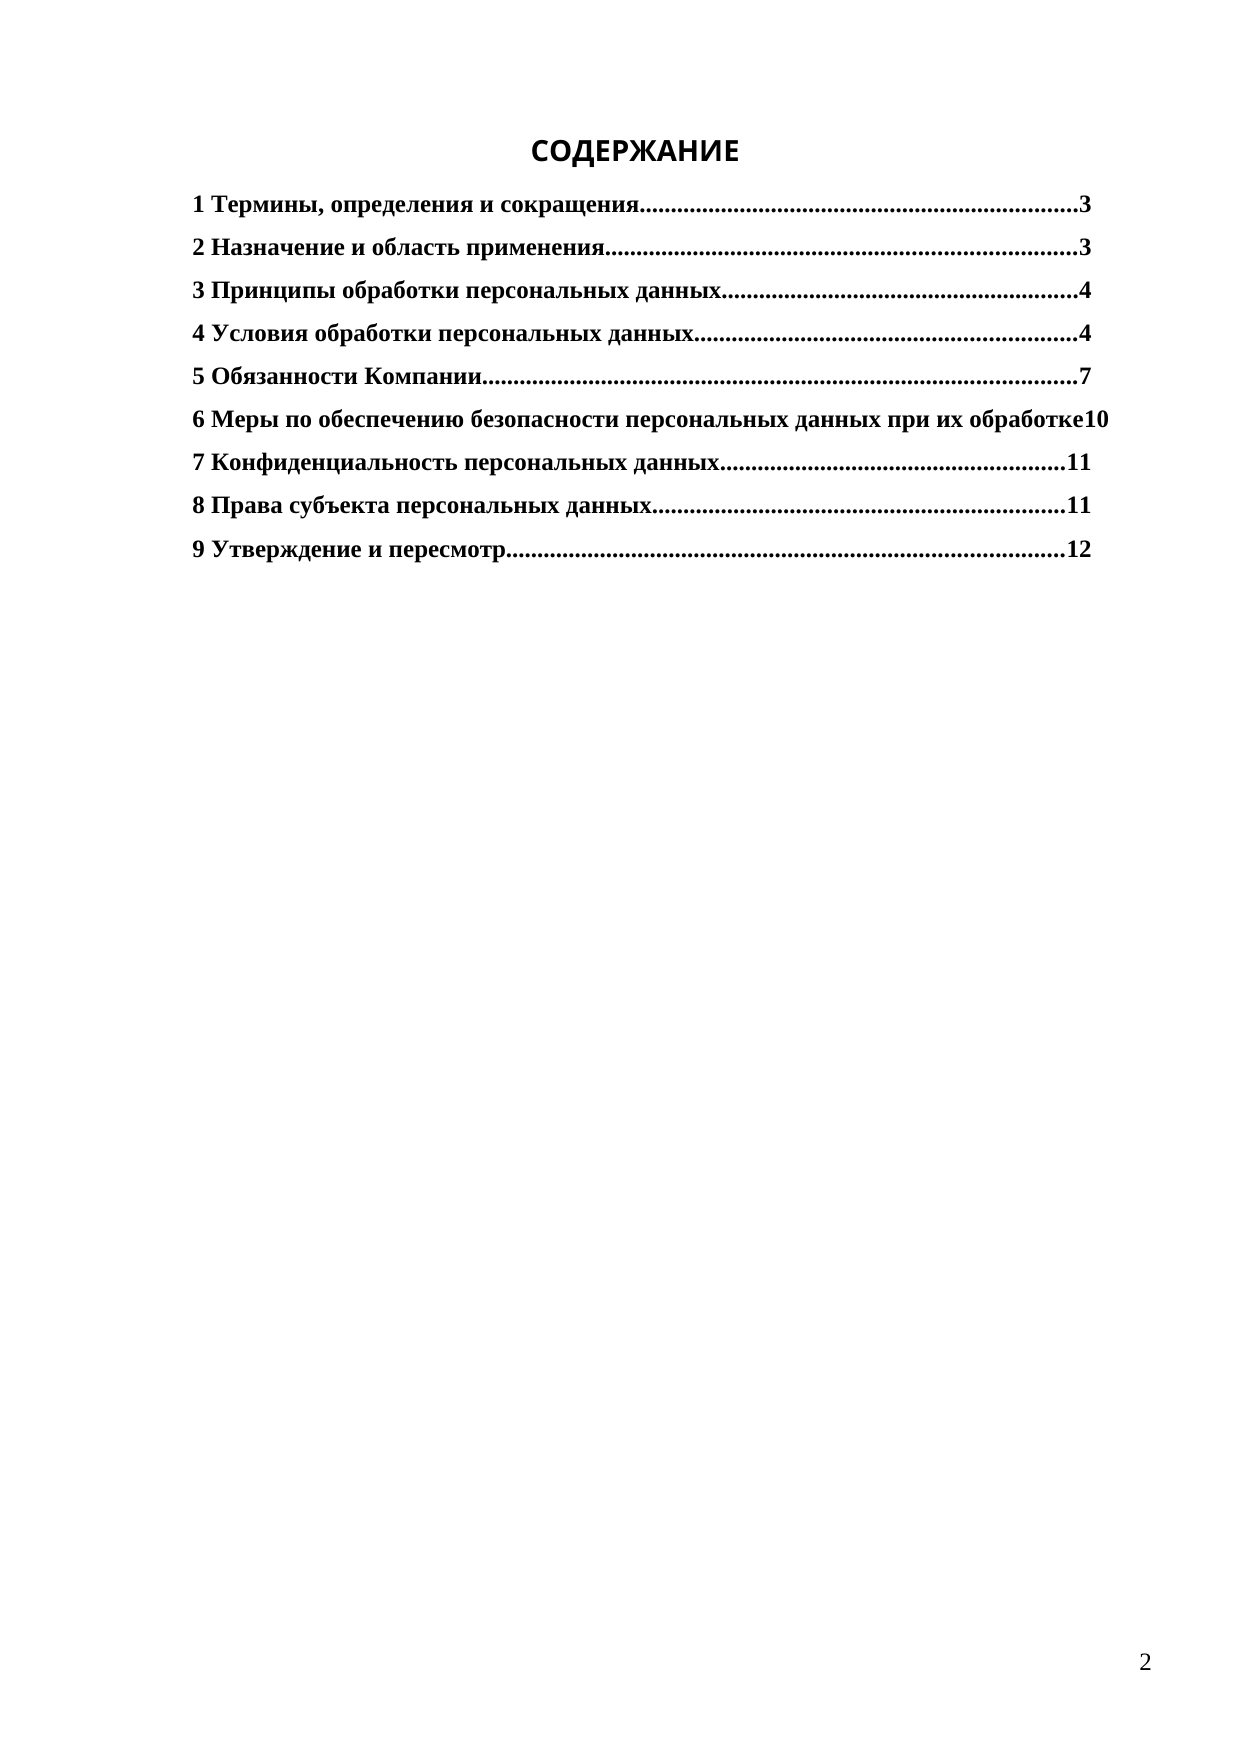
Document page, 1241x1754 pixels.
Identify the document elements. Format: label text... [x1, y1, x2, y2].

text 5 Обязанности Компании 7 [192, 361, 1152, 390]
text 3 Принципы обработки персональных данных 4 [192, 275, 1152, 304]
text 1 Термины, определения и сокращения 3 [192, 189, 1152, 217]
list содержание [118, 131, 1152, 170]
text 4 Условия обработки персональных данных 4 [192, 318, 1152, 347]
text 7 Конфиденциальность персональных данных 11 [192, 447, 1152, 476]
text 2 Назначение и область применения 3 [192, 232, 1152, 261]
text 8 Права субъекта персональных данных 11 [192, 491, 1152, 519]
text 9 Утверждение и пересмотр 12 [192, 534, 1152, 562]
text 6 Меры по обеспечению безопасности персональных данных при их обработке 10 [192, 404, 1152, 433]
